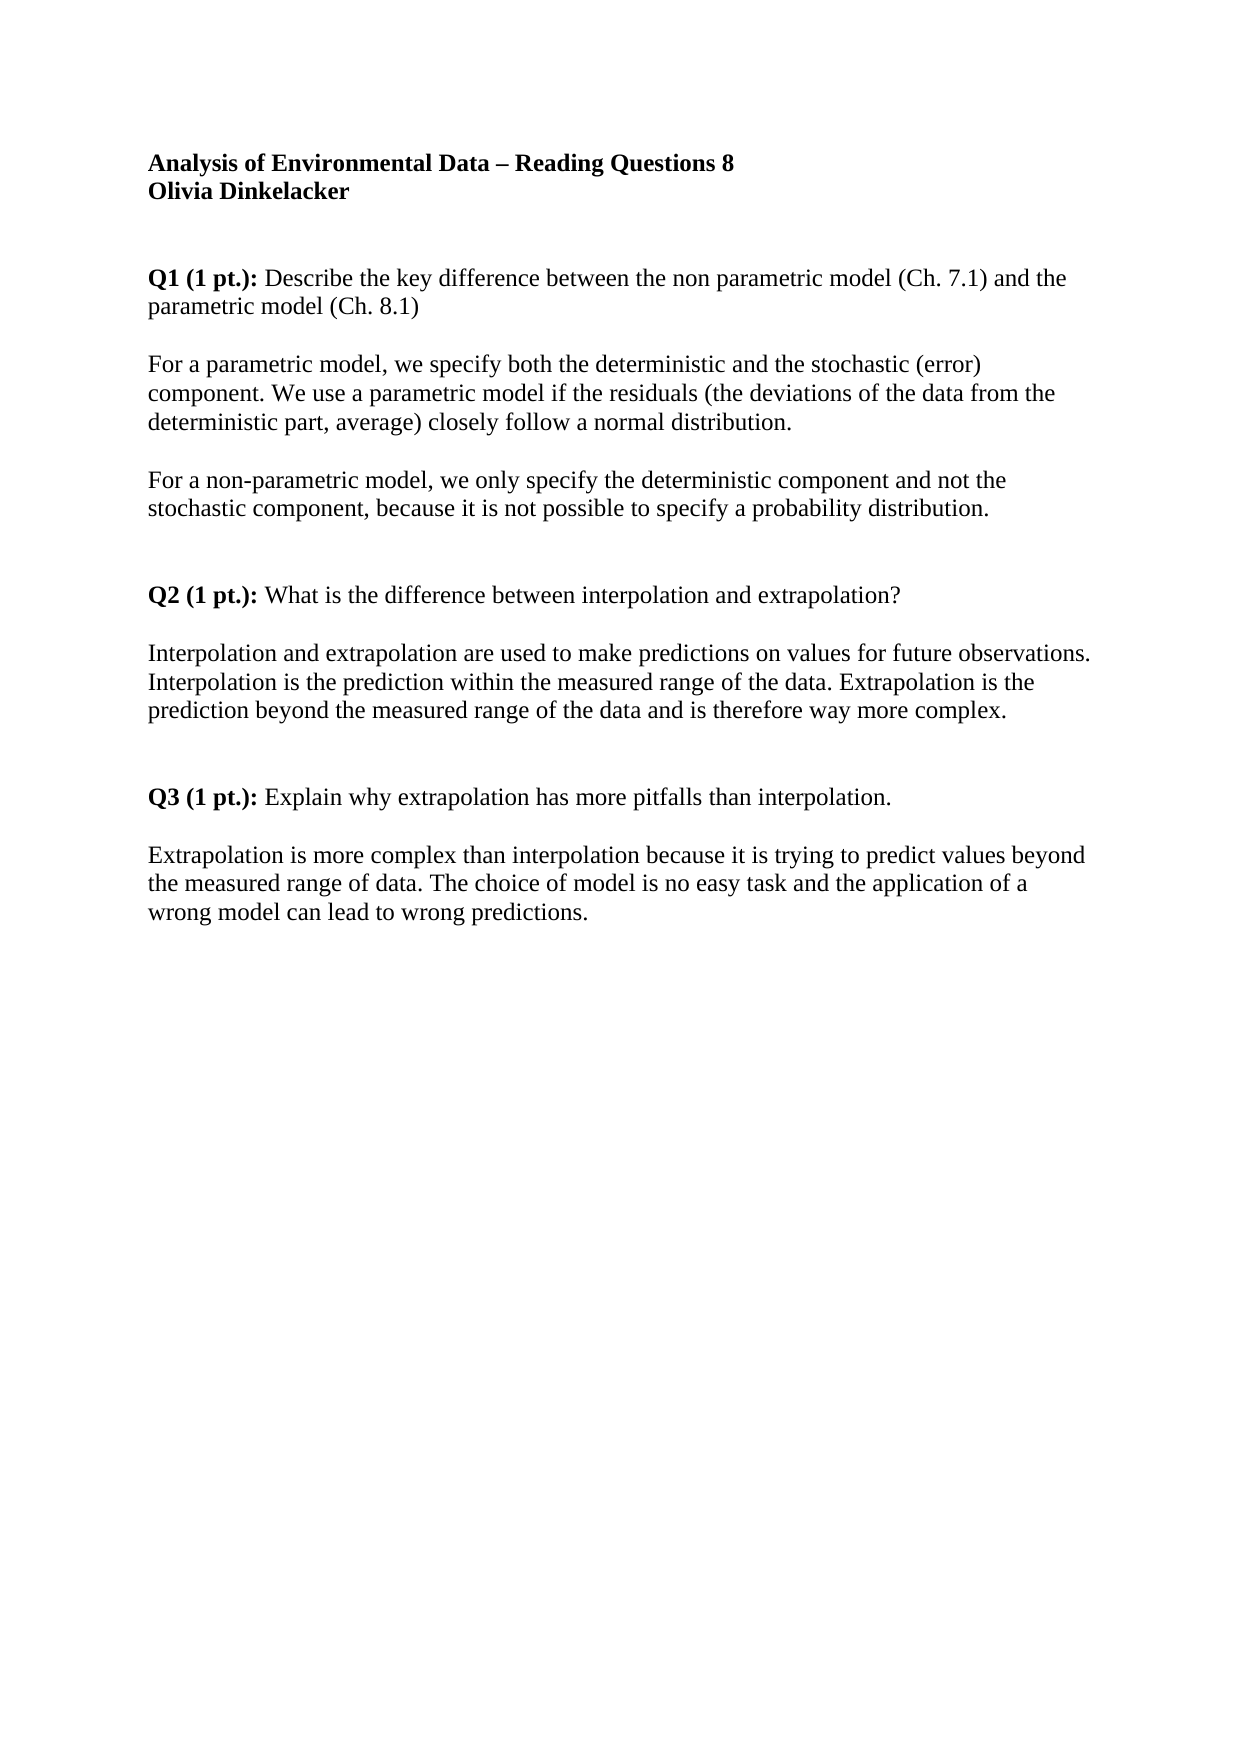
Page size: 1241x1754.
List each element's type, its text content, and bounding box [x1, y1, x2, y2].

text Extrapolation is more complex than interpolation because it is trying to predict values beyond the measured range of data. The choice of model is no easy task and the application of a wrong model can lead to wrong predictions. [148, 840, 1093, 926]
text Q2 (1 pt.): What is the difference between interpolation and extrapolation? [148, 580, 1093, 609]
text Q3 (1 pt.): Explain why extrapolation has more pitfalls than interpolation. [148, 782, 1093, 811]
text For a non-parametric model, we only specify the deterministic component and not the stochastic component, because it is not possible to specify a probability distribution. [148, 465, 1093, 522]
text Q1 (1 pt.): Describe the key difference between the non parametric model (Ch. 7.1) and the parametric model (Ch. 8.1) [148, 263, 1093, 320]
text Olivia Dinkelacker [148, 176, 1093, 205]
text Analysis of Environmental Data – Reading Questions 8 [148, 148, 1093, 176]
text For a parametric model, we specify both the deterministic and the stochastic (error) component. We use a parametric model if the residuals (the deviations of the data from the deterministic part, average) closely follow a normal distribution. [148, 349, 1093, 436]
text Interpolation and extrapolation are used to make predictions on values for future observations. Interpolation is the prediction within the measured range of the data. Extrapolation is the prediction beyond the measured range of the data and is therefore way more complex. [148, 638, 1093, 724]
